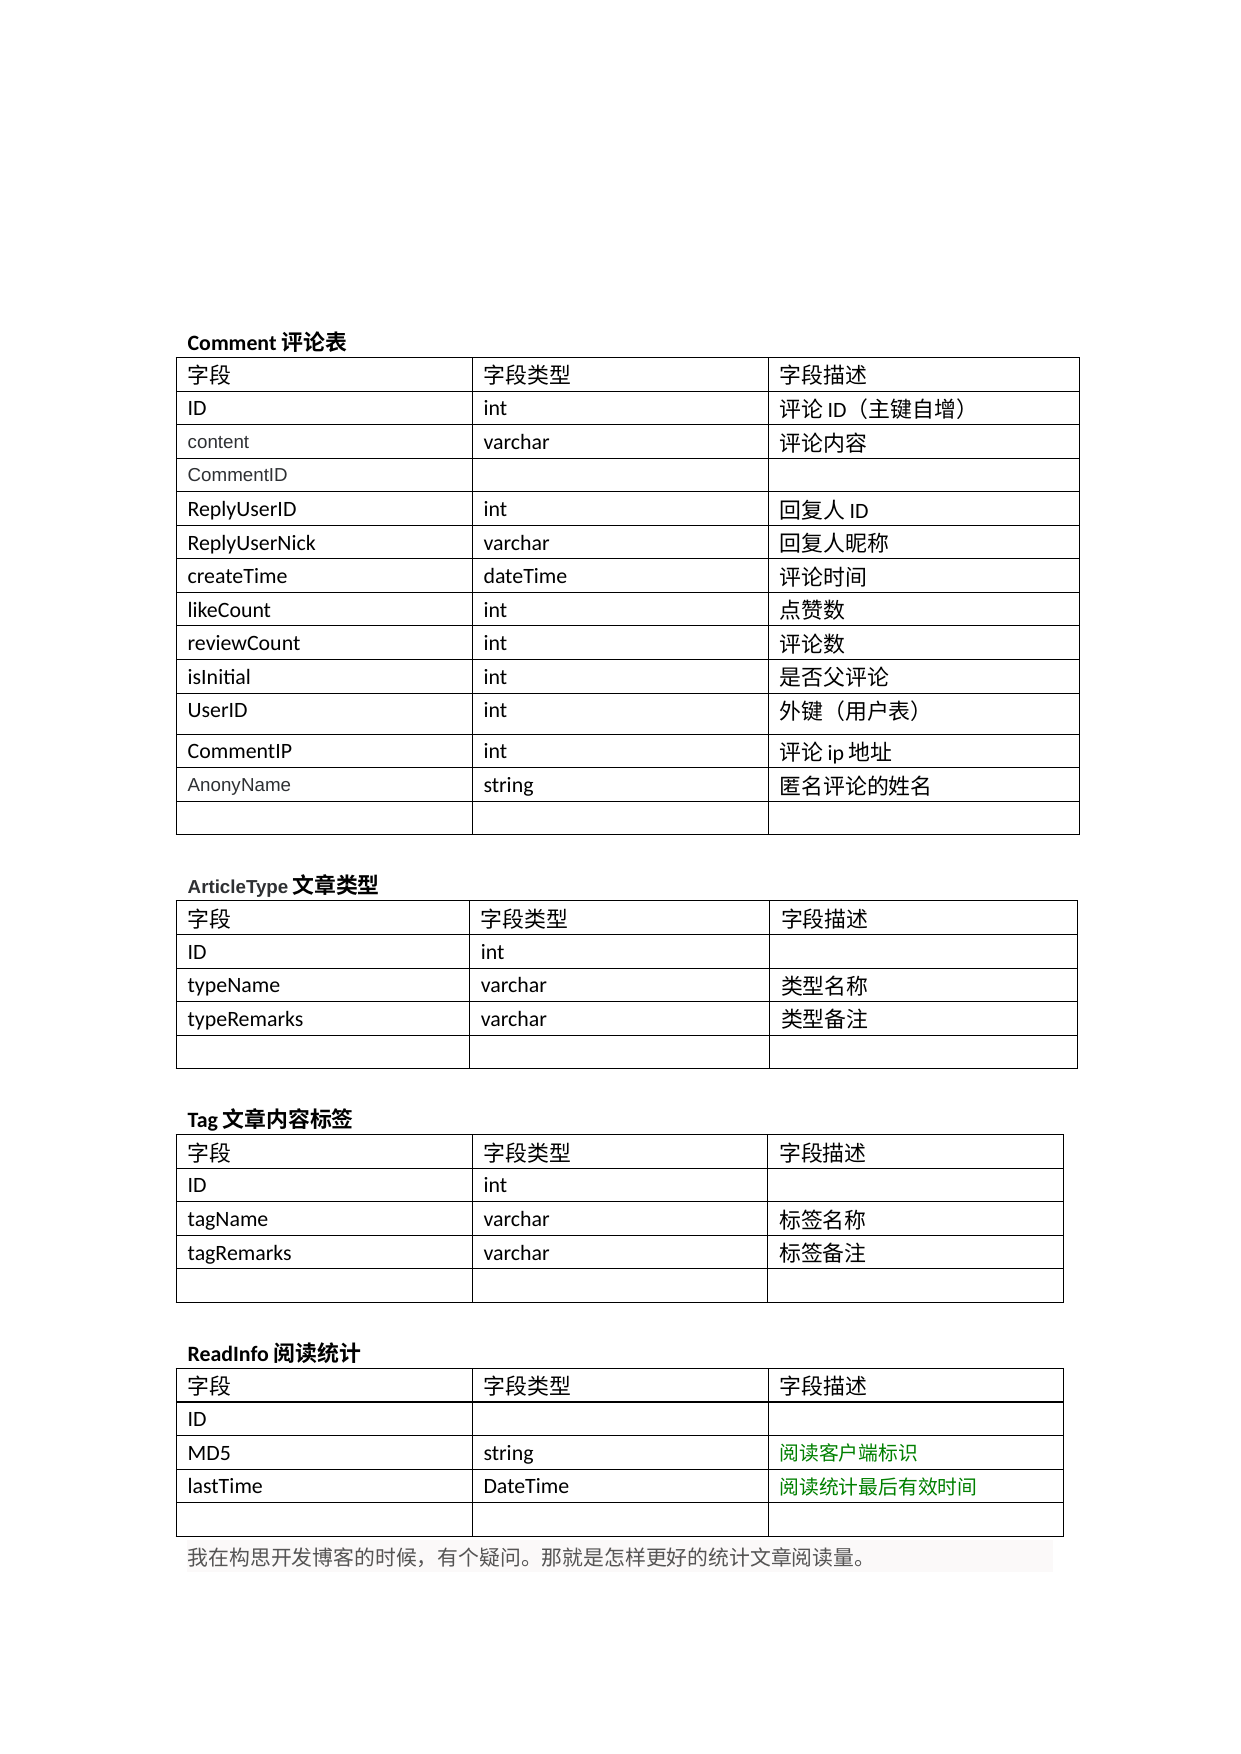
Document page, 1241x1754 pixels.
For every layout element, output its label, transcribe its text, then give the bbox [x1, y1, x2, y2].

table_cell reviewCount [177, 626, 472, 659]
table_cell [473, 1269, 767, 1302]
table_cell int [470, 935, 769, 967]
table_cell varchar [473, 526, 768, 558]
table_cell int [473, 392, 768, 424]
table_header 字段描述 [770, 901, 1077, 934]
table_header 字段 [177, 901, 469, 934]
table_cell 评论时间 [769, 559, 1079, 592]
table_cell [769, 802, 1079, 834]
table_header 字段 [177, 358, 472, 391]
table_cell 标签备注 [768, 1236, 1063, 1268]
table_cell ID [177, 1403, 472, 1435]
table_header 字段 [177, 1135, 472, 1168]
table_cell 匿名评论的姓名 [769, 768, 1079, 801]
table_cell ID [177, 392, 472, 424]
table_cell 评论ID（主键自增） [769, 392, 1079, 424]
table_cell [177, 1269, 472, 1302]
table_cell content [177, 425, 472, 458]
table_cell ReplyUserNick [177, 526, 472, 558]
text Tag文章内容标签 [187, 1102, 1053, 1134]
table_cell tagName [177, 1202, 472, 1235]
table_cell int [473, 626, 768, 659]
table_header 字段类型 [473, 1135, 767, 1168]
text 我在构思开发博客的时候，有个疑问。那就是怎样更好的统计文章阅读量。 [187, 1540, 1053, 1572]
table_cell AnonyName [177, 768, 472, 801]
table_cell [470, 1036, 769, 1068]
table_cell 点赞数 [769, 593, 1079, 625]
table_cell [770, 935, 1077, 967]
table_cell int [473, 492, 768, 525]
table_cell CommentID [177, 459, 472, 491]
table_cell 阅读客户端标识 [769, 1436, 1063, 1468]
table_cell typeRemarks [177, 1002, 469, 1034]
table_cell UserID [177, 694, 472, 734]
table_cell int [473, 593, 768, 625]
table_cell typeName [177, 969, 469, 1001]
table_cell [177, 1036, 469, 1068]
table_cell [473, 1403, 768, 1435]
table_cell [769, 1503, 1063, 1536]
table_cell int [473, 694, 768, 734]
table_header 字段类型 [470, 901, 769, 934]
table_cell int [473, 1169, 767, 1201]
table_cell [473, 1503, 768, 1536]
table_cell [177, 802, 472, 834]
table_cell DateTime [473, 1470, 768, 1502]
table_cell 类型备注 [770, 1002, 1077, 1034]
table_cell 外键（用户表） [769, 694, 1079, 734]
text ArticleType文章类型 [187, 868, 1053, 900]
table_cell 评论ip地址 [769, 735, 1079, 767]
table_cell [769, 1403, 1063, 1435]
table_header 字段 [177, 1369, 472, 1401]
table_cell 阅读统计最后有效时间 [769, 1470, 1063, 1502]
table_cell [770, 1036, 1077, 1068]
table_cell createTime [177, 559, 472, 592]
text Comment评论表 [187, 324, 1053, 357]
table_cell 评论数 [769, 626, 1079, 659]
table_cell 标签名称 [768, 1202, 1063, 1235]
table_cell varchar [473, 1202, 767, 1235]
table_cell int [473, 660, 768, 692]
table_cell CommentIP [177, 735, 472, 767]
table_cell likeCount [177, 593, 472, 625]
table_cell [768, 1169, 1063, 1201]
table_cell ReplyUserID [177, 492, 472, 525]
table_header 字段类型 [473, 358, 768, 391]
table_cell [768, 1269, 1063, 1302]
table_cell ID [177, 935, 469, 967]
table_cell ID [177, 1169, 472, 1201]
table_cell 回复人昵称 [769, 526, 1079, 558]
table_cell MD5 [177, 1436, 472, 1468]
table_header 字段类型 [473, 1369, 768, 1401]
table_cell tagRemarks [177, 1236, 472, 1268]
table_cell dateTime [473, 559, 768, 592]
table_cell string [473, 1436, 768, 1468]
table_cell varchar [473, 425, 768, 458]
table_cell varchar [470, 1002, 769, 1034]
table_cell varchar [470, 969, 769, 1001]
table_cell 评论内容 [769, 425, 1079, 458]
table_cell varchar [473, 1236, 767, 1268]
text ReadInfo阅读统计 [187, 1335, 1053, 1368]
table_cell int [473, 735, 768, 767]
table_header 字段描述 [769, 358, 1079, 391]
table_cell [769, 459, 1079, 491]
table_cell [473, 459, 768, 491]
table_header 字段描述 [769, 1369, 1063, 1401]
table_cell 回复人ID [769, 492, 1079, 525]
table_cell isInitial [177, 660, 472, 692]
table_cell lastTime [177, 1470, 472, 1502]
table_cell [473, 802, 768, 834]
table_cell 是否父评论 [769, 660, 1079, 692]
table_header 字段描述 [768, 1135, 1063, 1168]
table_cell 类型名称 [770, 969, 1077, 1001]
table_cell [177, 1503, 472, 1536]
table_cell string [473, 768, 768, 801]
